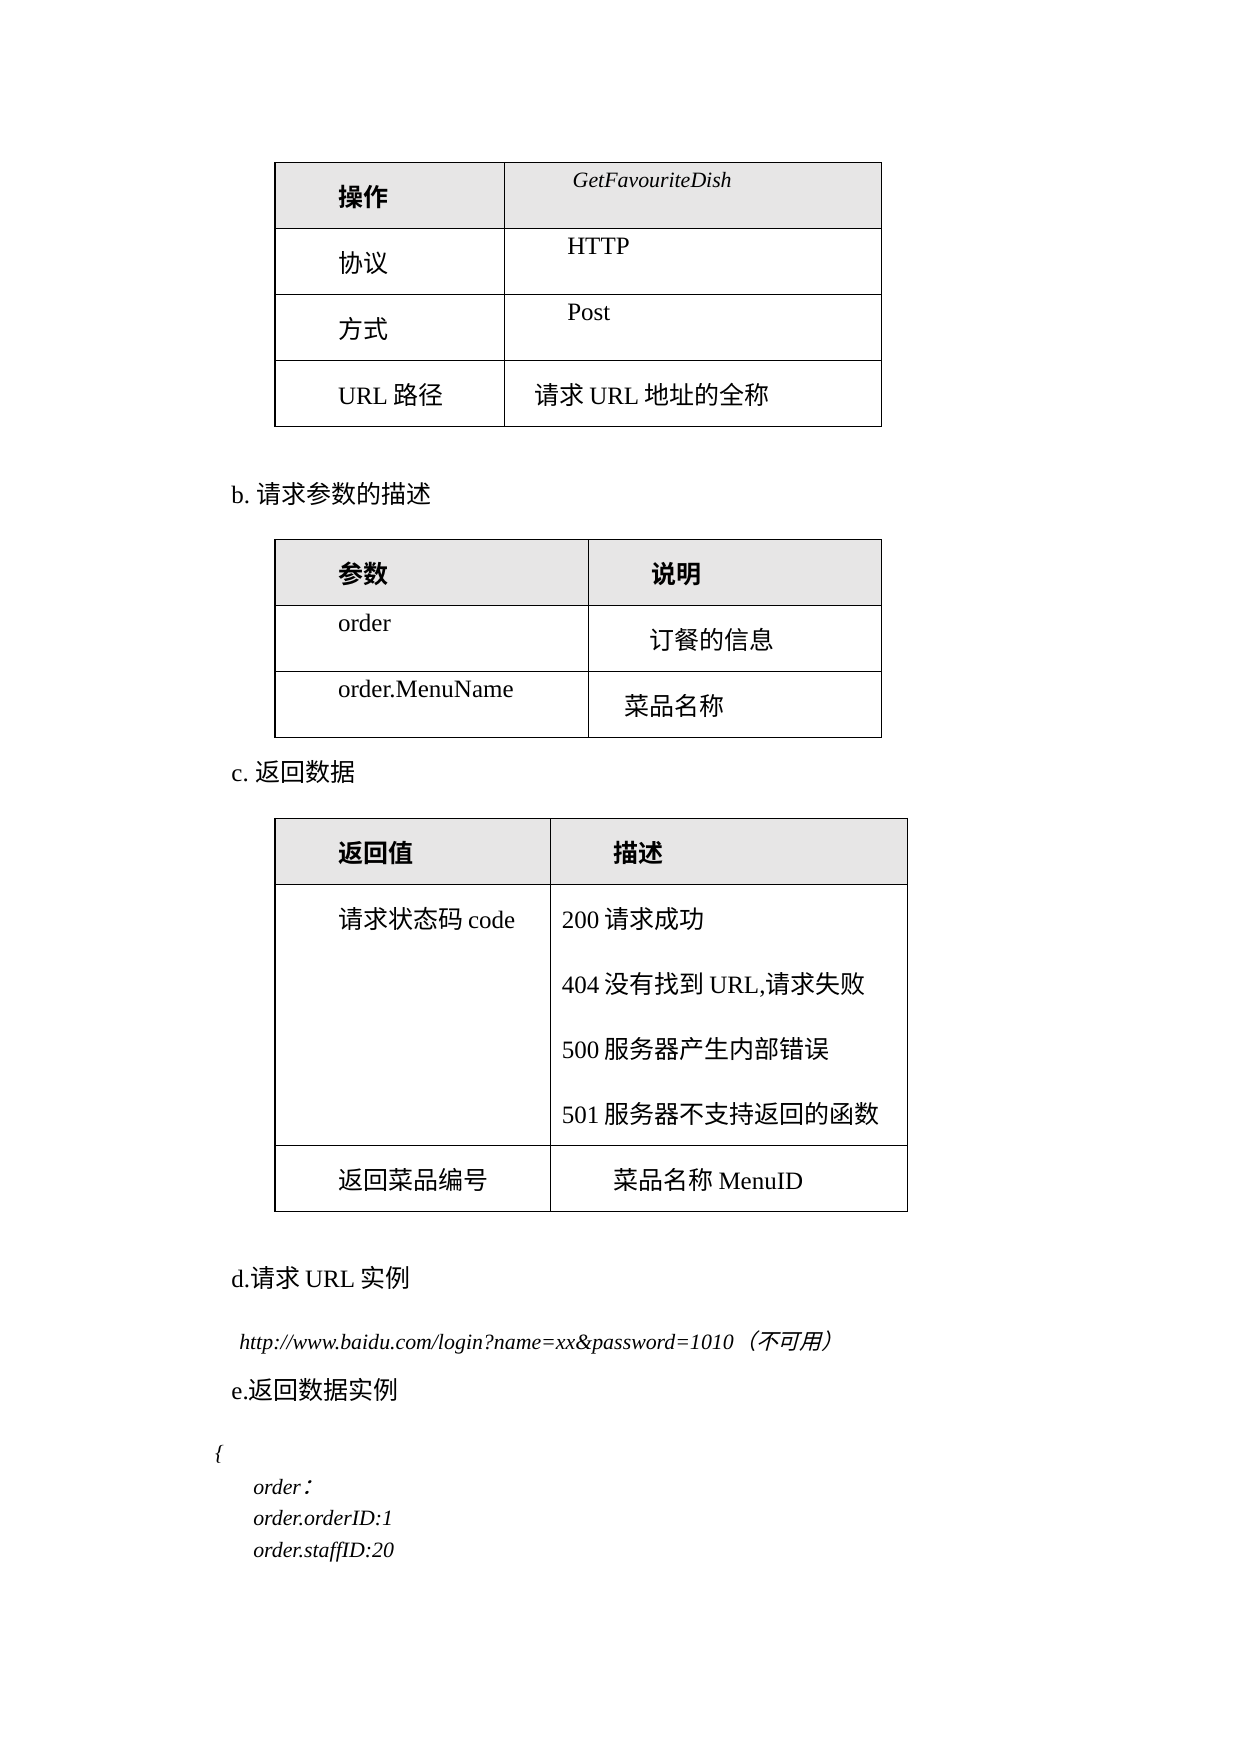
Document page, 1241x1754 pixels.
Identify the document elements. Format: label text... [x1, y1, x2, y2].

list order.orderID:1 [187, 1501, 1053, 1533]
text http://www.baidu.com/login?name=xx&password=1010（不可用） [187, 1324, 1053, 1356]
table_cell 订餐的信息 [589, 606, 881, 671]
table_header 操作 [276, 163, 504, 228]
table_cell 请求URL地址的全称 [505, 361, 881, 426]
list b. 请求参数的描述 [231, 460, 1053, 525]
table_header 说明 [589, 540, 881, 605]
table_cell order.MenuName [276, 672, 588, 737]
table_cell 返回菜品编号 [276, 1146, 550, 1211]
list order： [187, 1468, 1053, 1501]
list e.返回数据实例 [231, 1356, 1053, 1421]
list c. 返回数据 [231, 738, 1053, 803]
list d.请求URL实例 [231, 1244, 1053, 1309]
table_cell Post [505, 295, 881, 360]
list order.staffID:20 [187, 1533, 1053, 1566]
table_cell 协议 [276, 229, 504, 294]
table_header 描述 [551, 819, 907, 884]
table_cell 菜品名称MenuID [551, 1146, 907, 1211]
table_cell URL路径 [276, 361, 504, 426]
table_cell order [276, 606, 588, 671]
table_cell 200请求成功 404没有找到URL,请求失败 500服务器产生内部错误 501服务器不支持返回的函数 [551, 885, 907, 1145]
table_header GetFavouriteDish [505, 163, 881, 228]
table_header 参数 [276, 540, 588, 605]
table_cell 请求状态码code [276, 885, 550, 1145]
table_header 返回值 [276, 819, 550, 884]
table_cell 菜品名称 [589, 672, 881, 737]
list { [187, 1436, 1053, 1468]
table_cell 方式 [276, 295, 504, 360]
table_cell HTTP [505, 229, 881, 294]
